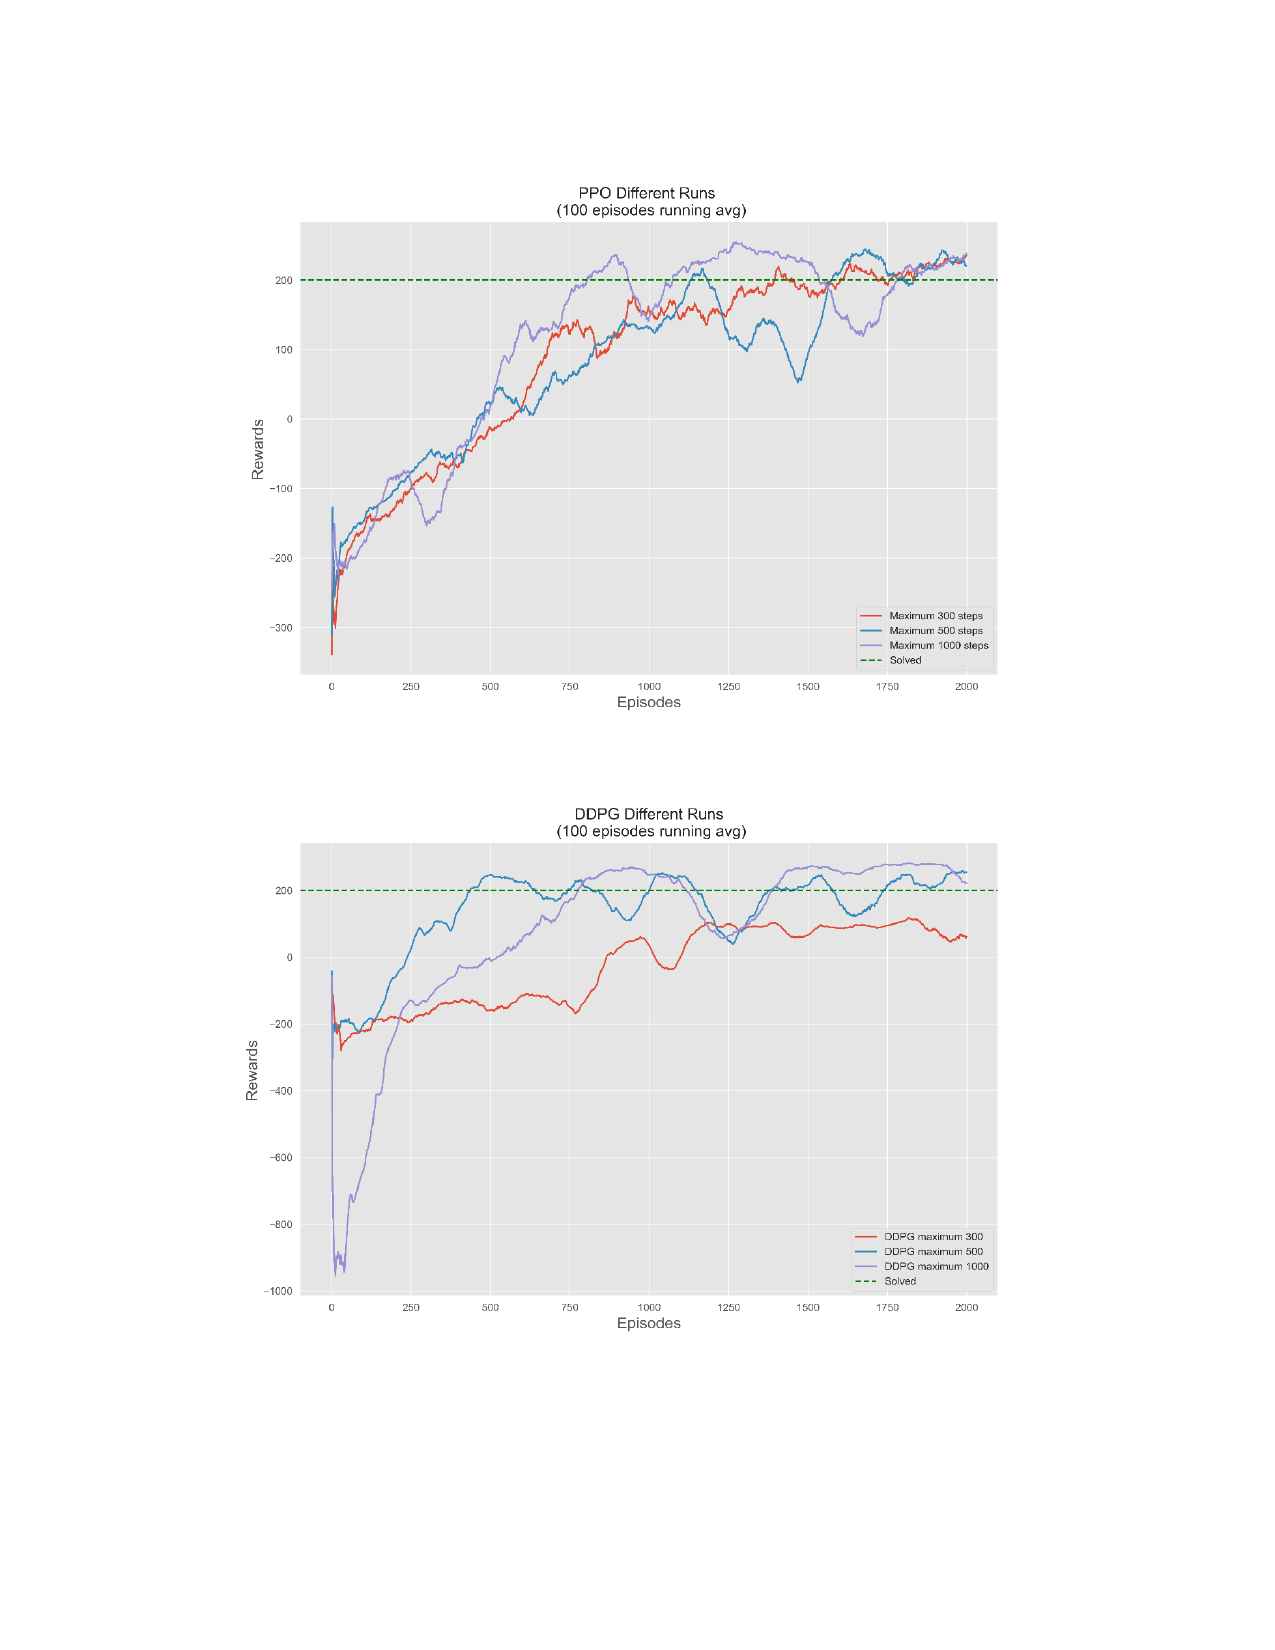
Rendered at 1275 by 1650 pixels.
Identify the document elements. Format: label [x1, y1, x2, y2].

picture [187, 150, 1088, 750]
picture [187, 770, 1088, 1371]
